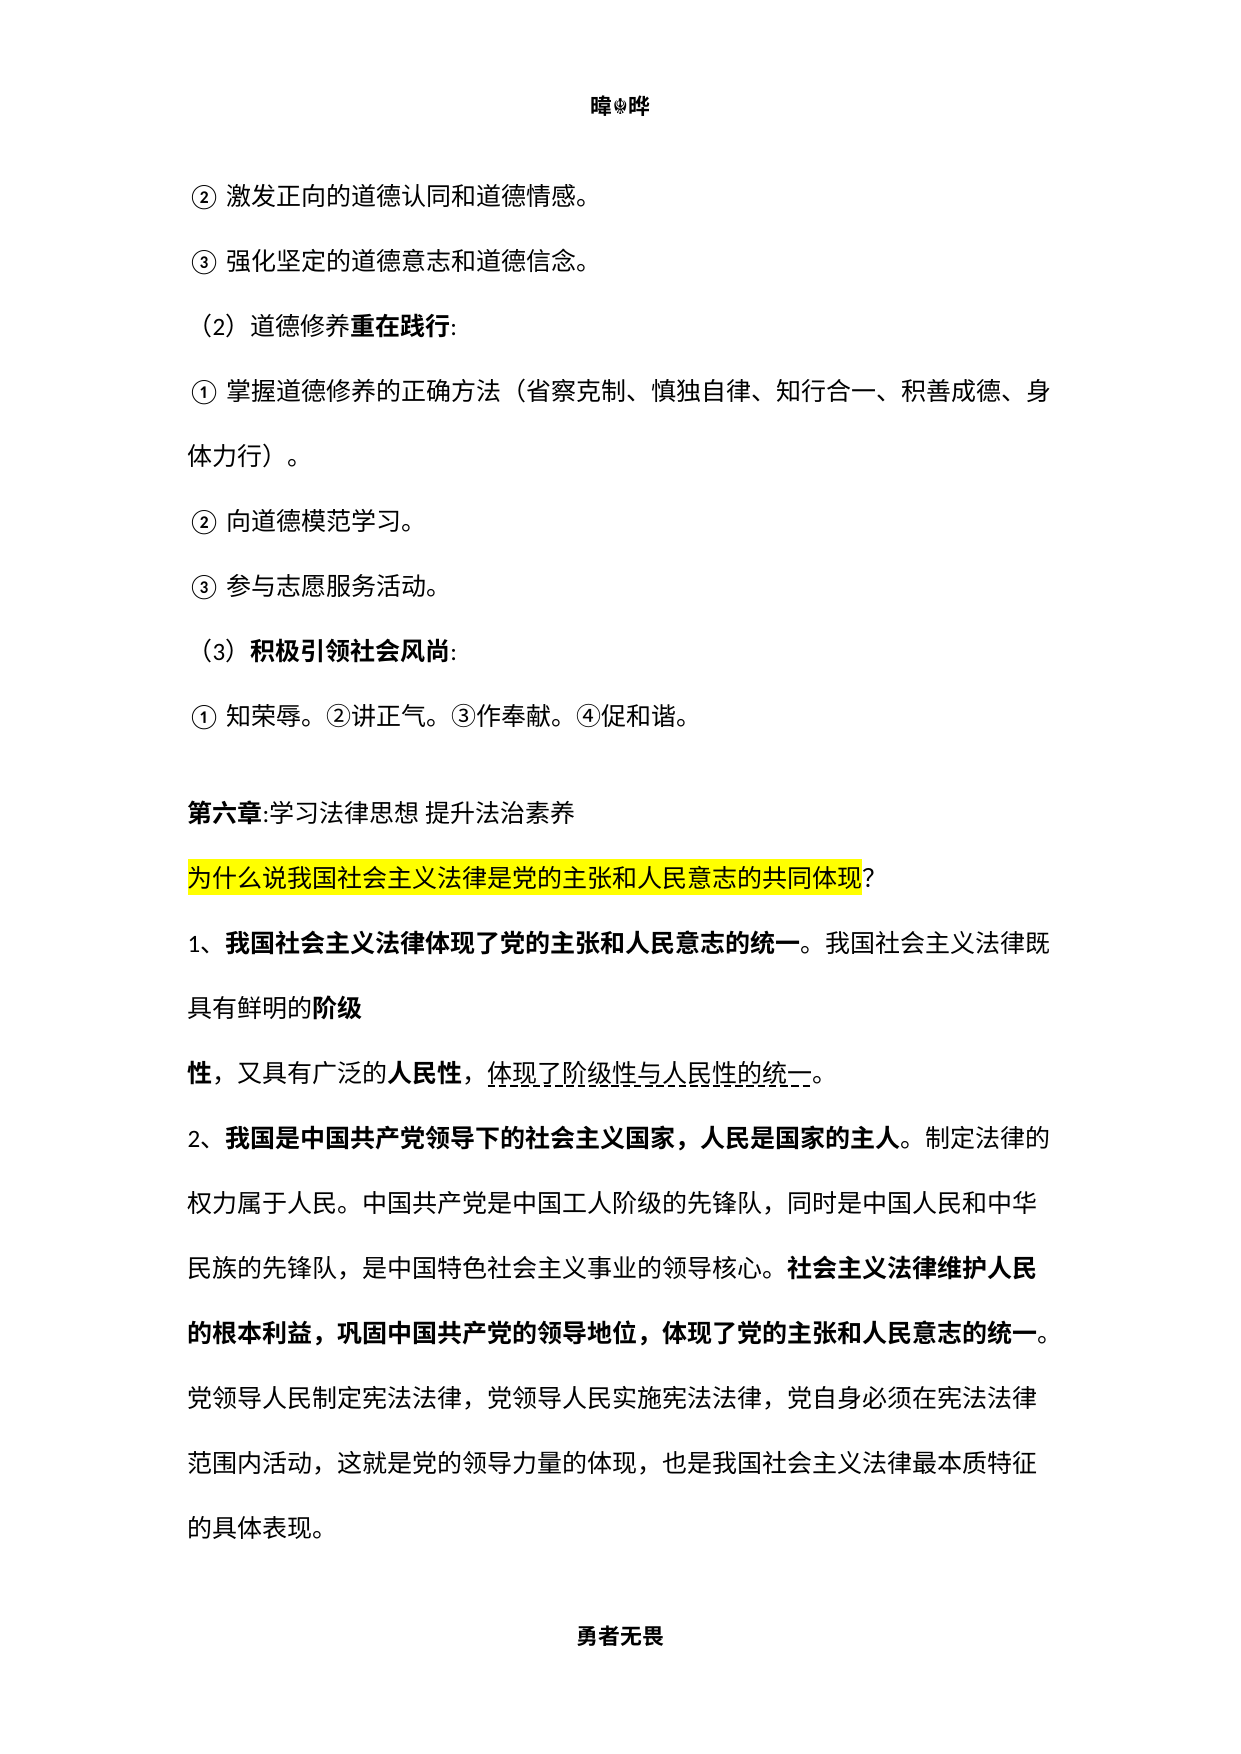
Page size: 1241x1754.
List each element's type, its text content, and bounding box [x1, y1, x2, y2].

list ②激发正向的道德认同和道德情感。 [187, 162, 1053, 227]
list ③强化坚定的道德意志和道德信念。 [187, 227, 1053, 292]
list 第六章:学习法律思想 提升法治素养 [187, 779, 1053, 844]
list ①掌握道德修养的正确方法（省察克制、慎独自律、知行合一、积善成德、身体力行）。 [187, 357, 1053, 487]
list （3）积极引领社会风尚: [187, 617, 1053, 682]
list ①知荣辱。②讲正气。③作奉献。④促和谐。 [187, 682, 1053, 747]
list ②向道德模范学习。 [187, 487, 1053, 552]
list 性，又具有广泛的人民性，体现了阶级性与人民性的统一。 [187, 1039, 1053, 1104]
list ③参与志愿服务活动。 [187, 552, 1053, 617]
list 1、我国社会主义法律体现了党的主张和人民意志的统一。我国社会主义法律既具有鲜明的阶级 [187, 909, 1053, 1039]
list （2）道德修养重在践行: [187, 292, 1053, 357]
list 2、我国是中国共产党领导下的社会主义国家，人民是国家的主人。制定法律的权力属于人民。中国共产党是中国工人阶级的先锋队，同时是中国人民和中华民族的先锋队，是中国特色社会主义事业的领导核心。社会主义法律维护人民的根本利益，巩固中国共产党的领导地位，体现了党的主张和人民意志的统一。党领导人民制定宪法法律，党领导人民实施宪法法律，党自身必须在宪法法律范围内活动，这就是党的领导力量的体现，也是我国社会主义法律最本质特征的具体表现。 [187, 1104, 1053, 1559]
list 为什么说我国社会主义法律是党的主张和人民意志的共同体现？ [187, 844, 1053, 909]
